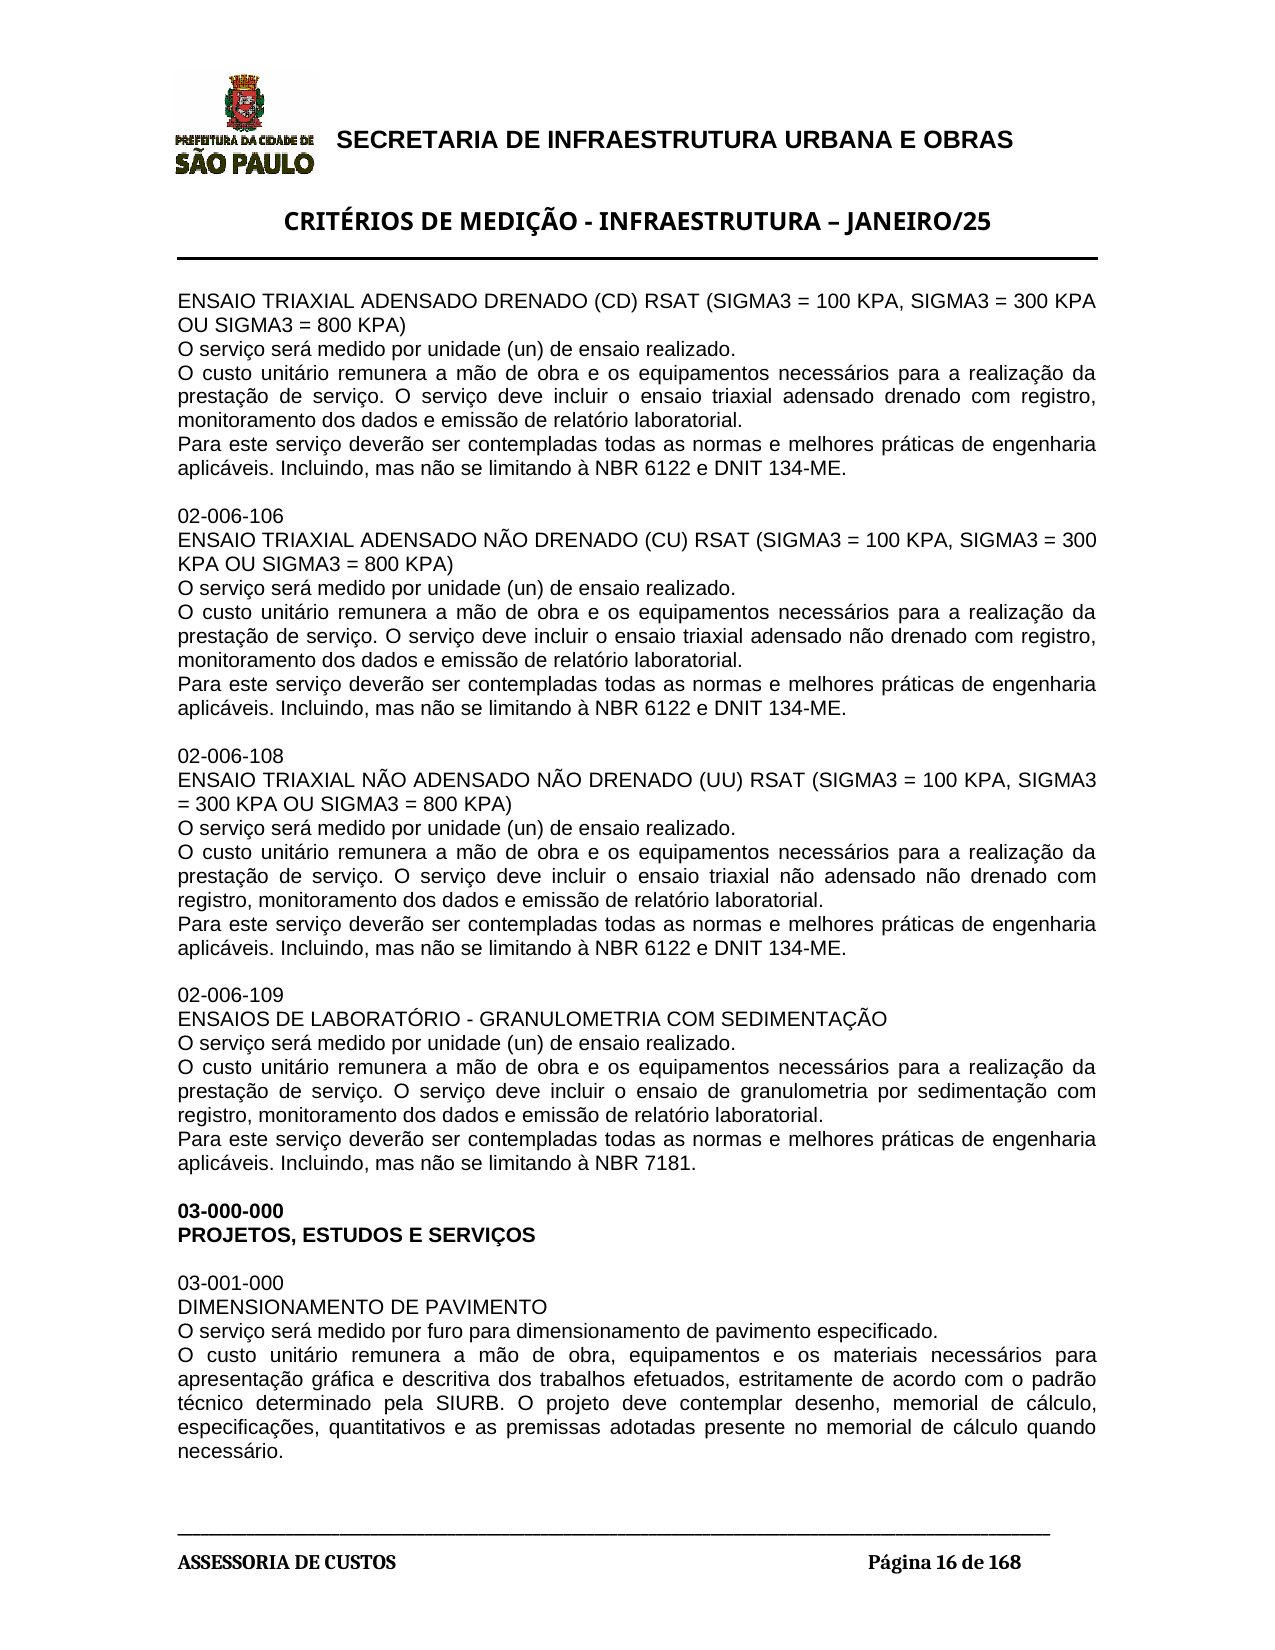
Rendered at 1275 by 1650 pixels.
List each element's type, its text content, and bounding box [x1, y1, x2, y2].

picture [173, 70, 319, 187]
text PROJETOS, ESTUDOS E SERVIÇOS [177, 1223, 1098, 1247]
text ENSAIO TRIAXIAL NÃO ADENSADO NÃO DRENADO (UU) RSAT (SIGMA3 = 100 KPA, SIGMA3 = 300 KPA OU SIGMA3 = 800 KPA) [177, 768, 1098, 816]
text 02-006-109 [177, 983, 1098, 1007]
text 02-006-106 [177, 504, 1098, 528]
text O serviço será medido por unidade (un) de ensaio realizado. [177, 336, 1098, 360]
text O custo unitário remunera a mão de obra e os equipamentos necessários para a realização da prestação de serviço. O serviço deve incluir o ensaio triaxial não adensado não drenado com registro, monitoramento dos dados e emissão de relatório laboratorial. [177, 839, 1098, 911]
text Para este serviço deverão ser contempladas todas as normas e melhores práticas de engenharia aplicáveis. Incluindo, mas não se limitando à NBR 6122 e DNIT 134-ME. [177, 432, 1098, 480]
text Para este serviço deverão ser contempladas todas as normas e melhores práticas de engenharia aplicáveis. Incluindo, mas não se limitando à NBR 7181. [177, 1127, 1098, 1175]
text ENSAIOS DE LABORATÓRIO - GRANULOMETRIA COM SEDIMENTAÇÃO [177, 1007, 1098, 1031]
text O custo unitário remunera a mão de obra e os equipamentos necessários para a realização da prestação de serviço. O serviço deve incluir o ensaio triaxial adensado não drenado com registro, monitoramento dos dados e emissão de relatório laboratorial. [177, 600, 1098, 672]
text 03-001-000 [177, 1271, 1098, 1295]
text O serviço será medido por furo para dimensionamento de pavimento especificado. [177, 1319, 1098, 1343]
text ENSAIO TRIAXIAL ADENSADO DRENADO (CD) RSAT (SIGMA3 = 100 KPA, SIGMA3 = 300 KPA OU SIGMA3 = 800 KPA) [177, 288, 1098, 336]
text ENSAIO TRIAXIAL ADENSADO NÃO DRENADO (CU) RSAT (SIGMA3 = 100 KPA, SIGMA3 = 300 KPA OU SIGMA3 = 800 KPA) [177, 528, 1098, 576]
text Para este serviço deverão ser contempladas todas as normas e melhores práticas de engenharia aplicáveis. Incluindo, mas não se limitando à NBR 6122 e DNIT 134-ME. [177, 911, 1098, 959]
text 03-000-000 [177, 1199, 1098, 1223]
text O serviço será medido por unidade (un) de ensaio realizado. [177, 816, 1098, 839]
text Para este serviço deverão ser contempladas todas as normas e melhores práticas de engenharia aplicáveis. Incluindo, mas não se limitando à NBR 6122 e DNIT 134-ME. [177, 672, 1098, 720]
text O serviço será medido por unidade (un) de ensaio realizado. [177, 1031, 1098, 1055]
text DIMENSIONAMENTO DE PAVIMENTO [177, 1295, 1098, 1319]
text O custo unitário remunera a mão de obra e os equipamentos necessários para a realização da prestação de serviço. O serviço deve incluir o ensaio triaxial adensado drenado com registro, monitoramento dos dados e emissão de relatório laboratorial. [177, 360, 1098, 432]
text 02-006-108 [177, 744, 1098, 768]
text O serviço será medido por unidade (un) de ensaio realizado. [177, 576, 1098, 600]
text O custo unitário remunera a mão de obra e os equipamentos necessários para a realização da prestação de serviço. O serviço deve incluir o ensaio de granulometria por sedimentação com registro, monitoramento dos dados e emissão de relatório laboratorial. [177, 1055, 1098, 1127]
